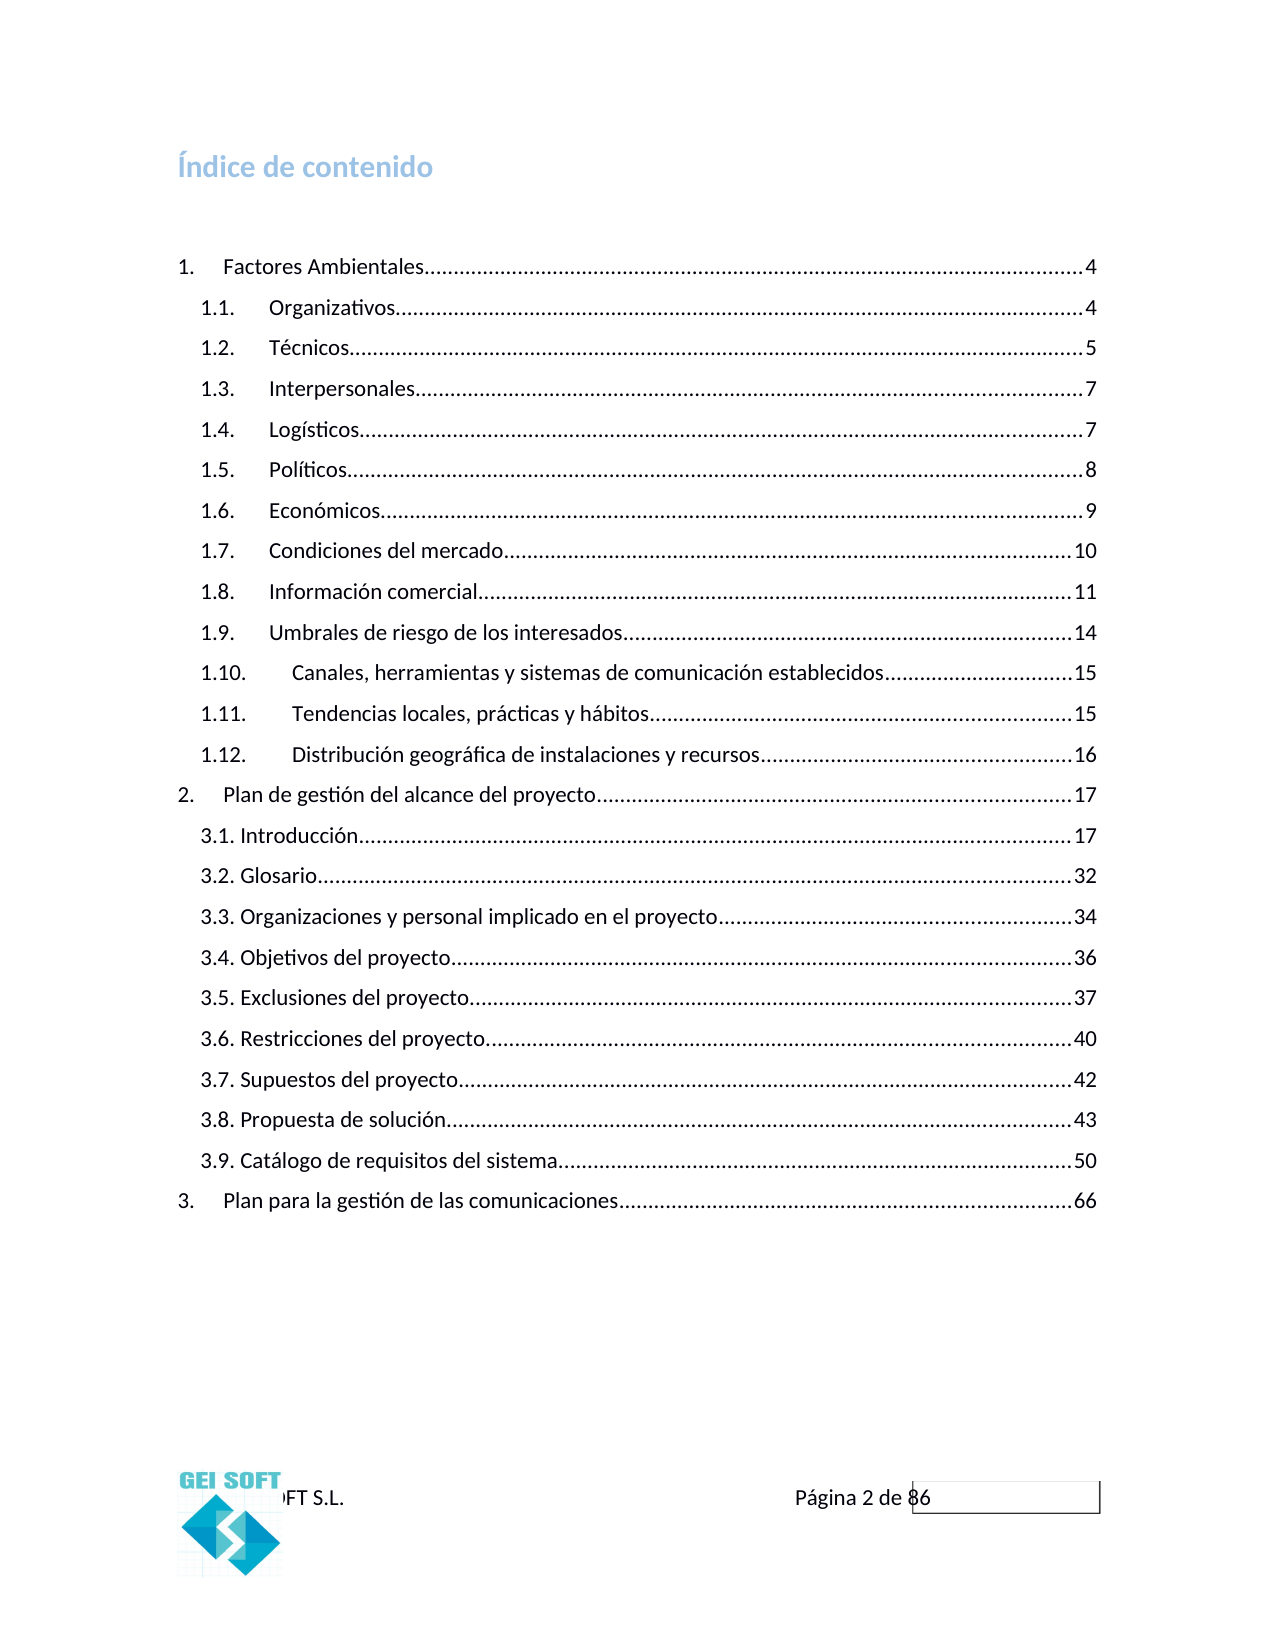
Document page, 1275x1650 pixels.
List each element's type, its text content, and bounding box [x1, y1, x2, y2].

text 3.4. Objetivos del proyecto 36 [200, 943, 1098, 971]
text 1.9. Umbrales de riesgo de los interesados 14 [200, 618, 1098, 646]
text 3.2. Glosario 32 [200, 862, 1098, 890]
text 3.3. Organizaciones y personal implicado en el proyecto 34 [200, 902, 1098, 930]
text 1.7. Condiciones del mercado 10 [200, 537, 1098, 565]
text 1.8. Información comercial 11 [200, 577, 1098, 605]
text 1. Factores Ambientales 4 [177, 252, 1098, 280]
text 2. Plan de gestión del alcance del proyecto 17 [177, 780, 1098, 808]
text Índice de contenido [177, 148, 1098, 186]
picture [912, 1481, 1102, 1515]
picture [177, 1469, 284, 1578]
text 3.1. Introducción 17 [200, 821, 1098, 849]
text 1.12. Distribución geográfica de instalaciones y recursos 16 [200, 740, 1098, 768]
text 1.5. Políticos 8 [200, 455, 1098, 483]
text 1.4. Logísticos 7 [200, 415, 1098, 443]
text 1.2. Técnicos 5 [200, 333, 1098, 362]
text 3.8. Propuesta de solución. 43 [200, 1105, 1098, 1133]
text 3.7. Supuestos del proyecto 42 [200, 1065, 1098, 1093]
text 1.1. Organizativos 4 [200, 293, 1098, 321]
text 1.6. Económicos 9 [200, 496, 1098, 524]
text 1.10. Canales, herramientas y sistemas de comunicación establecidos 15 [200, 658, 1098, 687]
text 3.5. Exclusiones del proyecto. 37 [200, 983, 1098, 1012]
text 1.11. Tendencias locales, prácticas y hábitos 15 [200, 699, 1098, 727]
text 3. Plan para la gestión de las comunicaciones 66 [177, 1187, 1098, 1215]
text 1.3. Interpersonales 7 [200, 374, 1098, 402]
text 3.9. Catálogo de requisitos del sistema. 50 [200, 1146, 1098, 1174]
text 3.6. Restricciones del proyecto. 40 [200, 1024, 1098, 1052]
